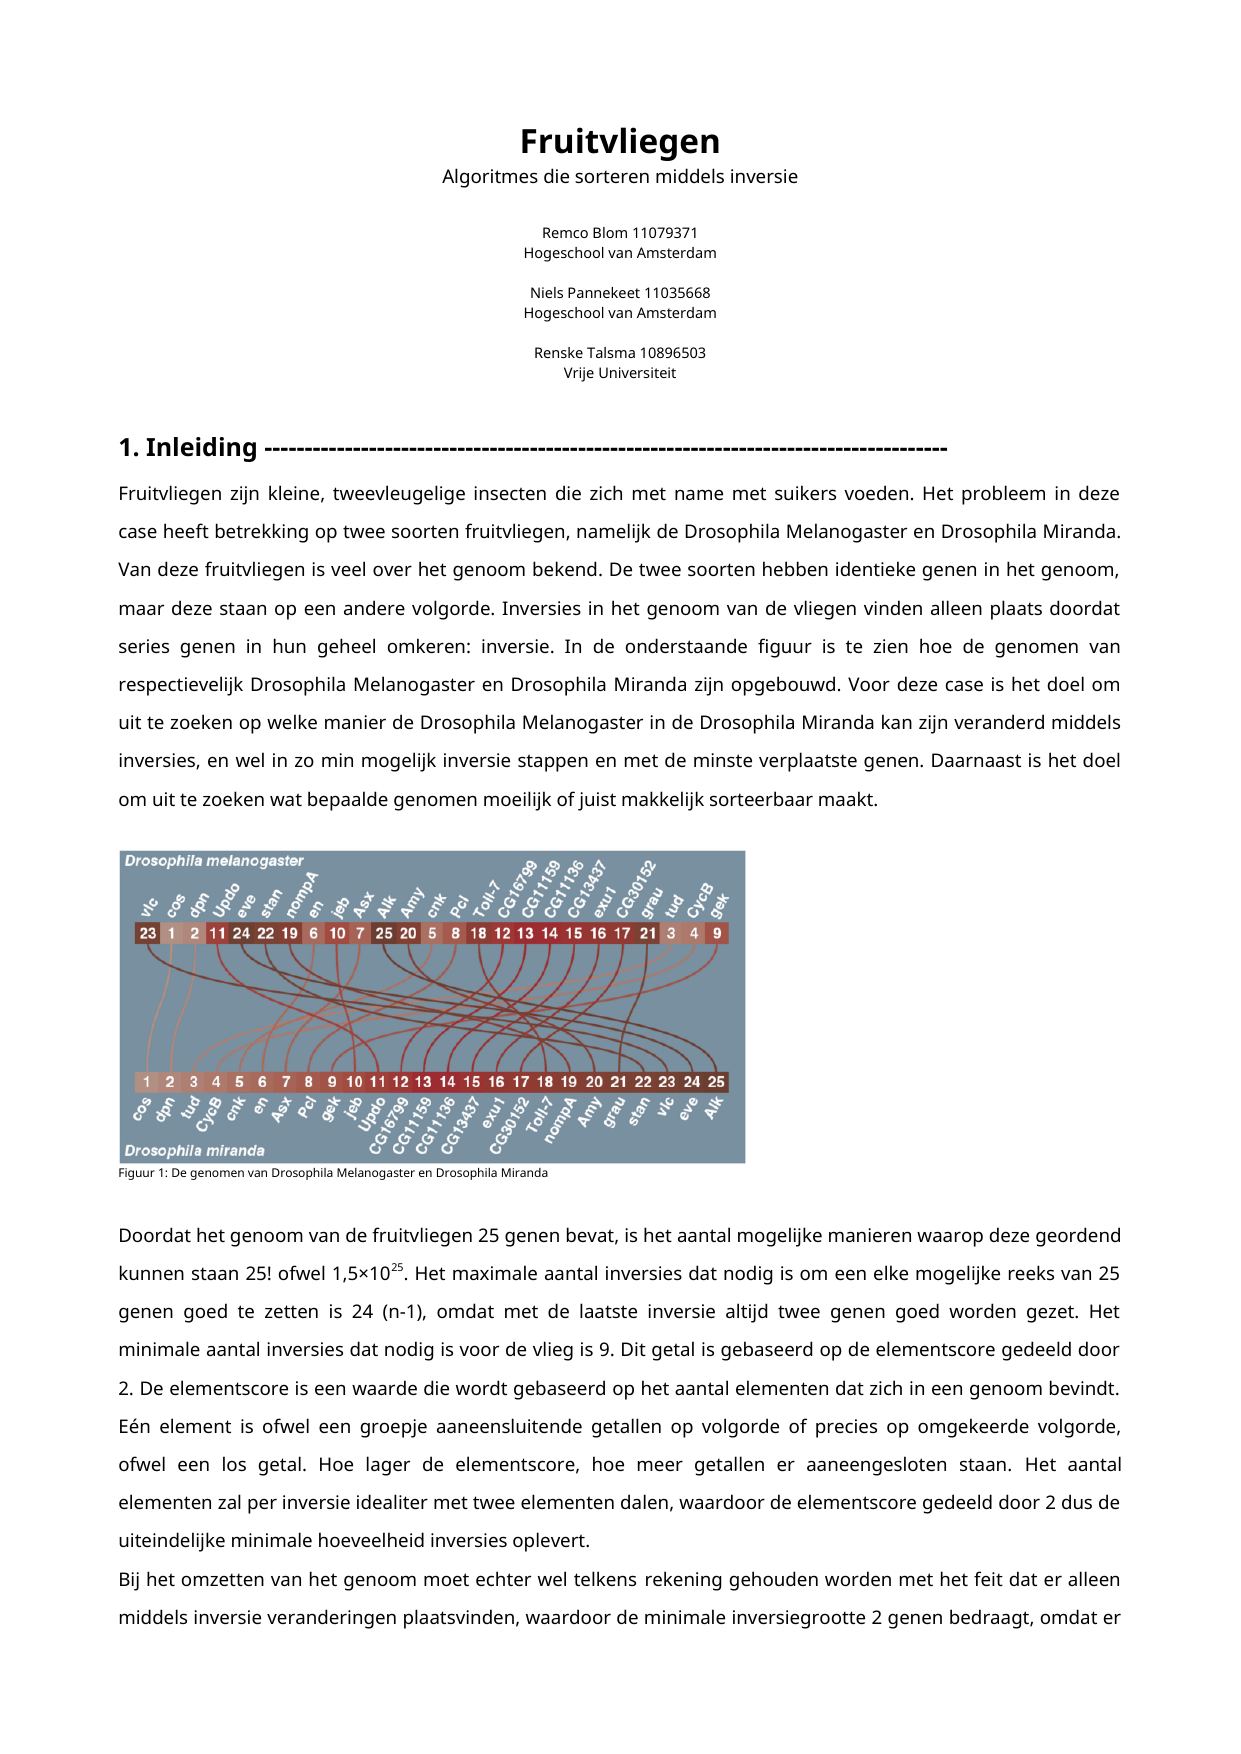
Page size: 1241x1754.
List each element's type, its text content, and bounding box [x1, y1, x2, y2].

text Doordat het genoom van de fruitvliegen 25 genen bevat, is het aantal mogelijke manieren waarop deze geordend kunnen staan 25! ofwel 1,5×1025. Het maximale aantal inversies dat nodig is om een elke mogelijke reeks van 25 genen goed te zetten is 24 (n-1), omdat met de laatste inversie altijd twee genen goed worden gezet. Het minimale aantal inversies dat nodig is voor de vlieg is 9. Dit getal is gebaseerd op de elementscore gedeeld door 2. De elementscore is een waarde die wordt gebaseerd op het aantal elementen dat zich in een genoom bevindt. Eén element is ofwel een groepje aaneensluitende getallen op volgorde of precies op omgekeerde volgorde, ofwel een los getal. Hoe lager de elementscore, hoe meer getallen er aaneengesloten staan. Het aantal elementen zal per inversie idealiter met twee elementen dalen, waardoor de elementscore gedeeld door 2 dus de uiteindelijke minimale hoeveelheid inversies oplevert. [118, 1222, 1122, 1553]
text Figuur 1: De genomen van Drosophila Melanogaster en Drosophila Miranda [118, 1165, 1122, 1193]
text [118, 1566, 1122, 1630]
text Fruitvliegen zijn kleine, tweevleugelige insecten die zich met name met suikers voeden. Het probleem in deze case heeft betrekking op twee soorten fruitvliegen, namelijk de Drosophila Melanogaster en Drosophila Miranda. Van deze fruitvliegen is veel over het genoom bekend. De twee soorten hebben identieke genen in het genoom, maar deze staan op een andere volgorde. Inversies in het genoom van de vliegen vinden alleen plaats doordat series genen in hun geheel omkeren: inversie. In de onderstaande figuur is te zien hoe de genomen van respectievelijk Drosophila Melanogaster en Drosophila Miranda zijn opgebouwd. Voor deze case is het doel om uit te zoeken op welke manier de Drosophila Melanogaster in de Drosophila Miranda kan zijn veranderd middels inversies, en wel in zo min mogelijk inversie stappen en met de minste verplaatste genen. Daarnaast is het doel om uit te zoeken wat bepaalde genomen moeilijk of juist makkelijk sorteerbaar maakt. [118, 480, 1122, 812]
text Hogeschool van Amsterdam [118, 243, 1122, 263]
text Hogeschool van Amsterdam [118, 303, 1122, 323]
text Vrije Universiteit [118, 362, 1122, 382]
text 1. Inleiding ------------------------------------------------------------------------------------- [118, 429, 1122, 463]
text Remco Blom 11079371 [118, 223, 1122, 243]
text Niels Pannekeet 11035668 [118, 283, 1122, 303]
text Fruitvliegen [118, 118, 1122, 163]
text Algoritmes die sorteren middels inversie [118, 163, 1122, 189]
text Renske Talsma 10896503 [118, 342, 1122, 362]
picture [118, 849, 747, 1165]
